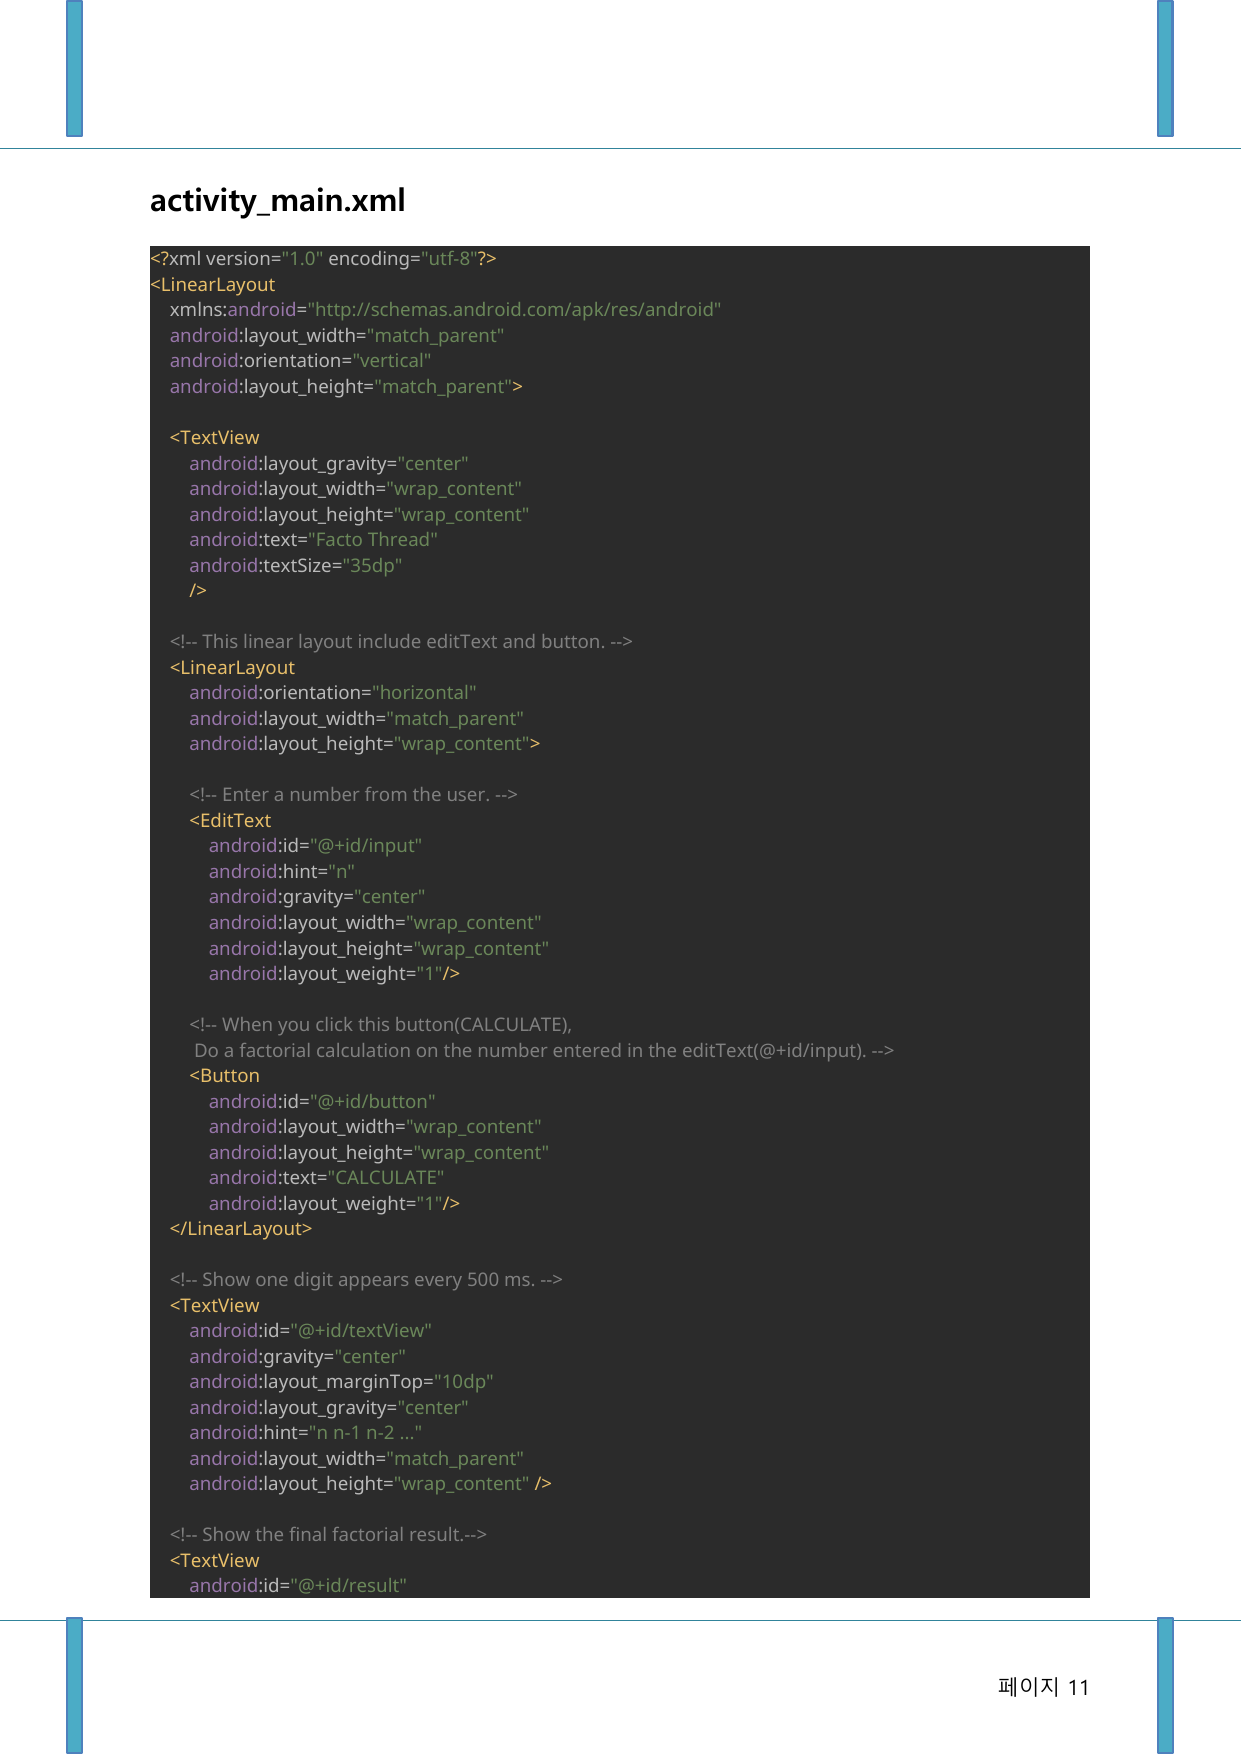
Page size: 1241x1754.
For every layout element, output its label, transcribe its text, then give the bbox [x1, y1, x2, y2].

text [150, 246, 1090, 1598]
text activity_main.xml [150, 177, 1090, 219]
